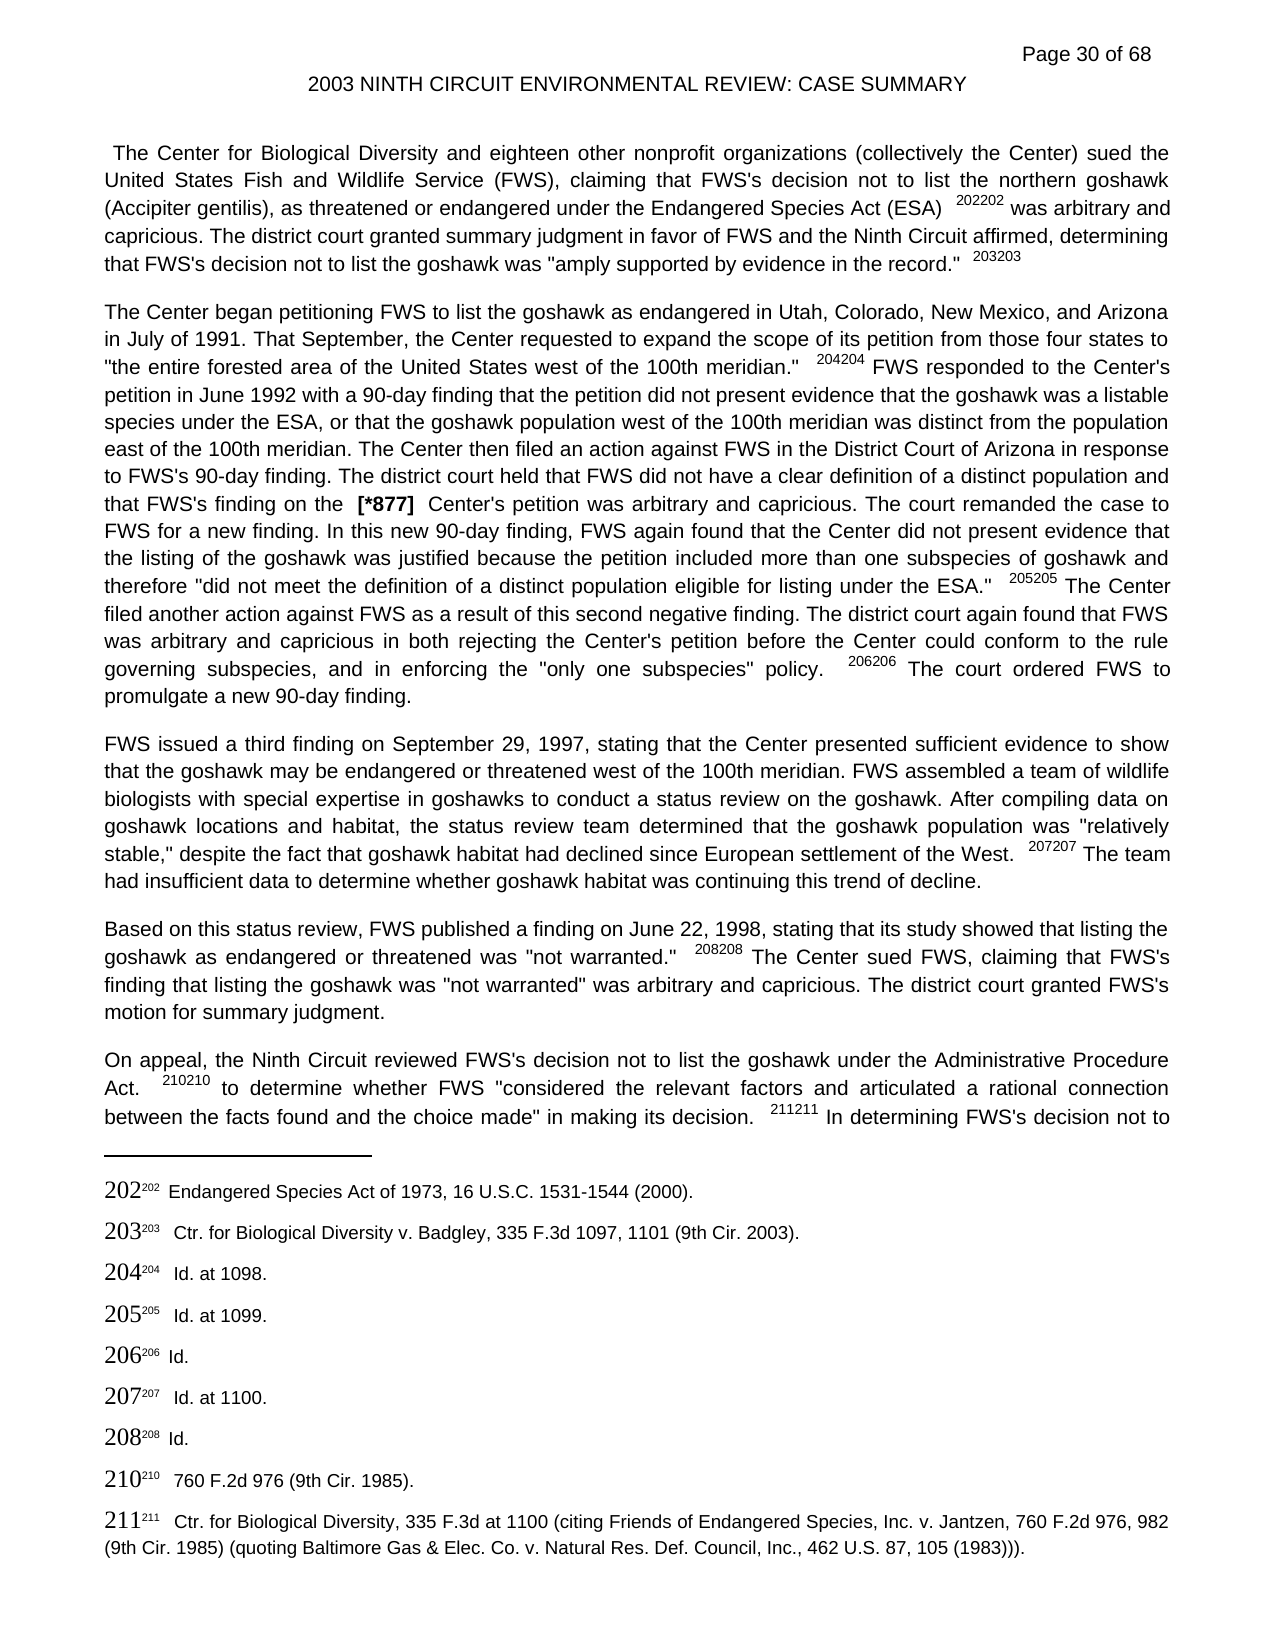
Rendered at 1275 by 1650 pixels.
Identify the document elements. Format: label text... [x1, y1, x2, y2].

text Based on this status review, FWS published a finding on June 22, 1998, stating that its study showed that listing the goshawk as endangered or threatened was "not warranted." 208 The Center sued FWS, claiming that FWS's finding that listing the goshawk was "not warranted" was arbitrary and capricious. The district court granted FWS's motion for summary judgment. [104, 914, 1171, 1024]
text On appeal, the Ninth Circuit reviewed FWS's decision not to list the goshawk under the Administrative Procedure Act. 210 to determine whether FWS "considered the relevant factors and articulated a rational connection between the facts found and the choice made" in making its decision. 211 In determining FWS's decision not to be arbitrary and capricious, the Ninth Circuit considered that FWS used information from a status review team with expertise in the area of goshawks, which conducted a comprehensive review of scientific data in the field. The court determined FWS's finding that the goshawk was not endangered or threatened was not arbitrary and capricious. Holding FWS's decision adequately supported by evidence, the Ninth Circuit affirmed summary judgment in favor of FWS. [104, 1045, 1171, 1129]
text FWS issued a third finding on September 29, 1997, stating that the Center presented sufficient evidence to show that the goshawk may be endangered or threatened west of the 100th meridian. FWS assembled a team of wildlife biologists with special expertise in goshawks to conduct a status review on the goshawk. After compiling data on goshawk locations and habitat, the status review team determined that the goshawk population was "relatively stable," despite the fact that goshawk habitat had declined since European settlement of the West. 207 The team had insufficient data to determine whether goshawk habitat was continuing this trend of decline. [104, 729, 1171, 893]
text The Center began petitioning FWS to list the goshawk as endangered in Utah, Colorado, New Mexico, and Arizona in July of 1991. That September, the Center requested to expand the scope of its petition from those four states to "the entire forested area of the United States west of the 100th meridian." 204 FWS responded to the Center's petition in June 1992 with a 90-day finding that the petition did not present evidence that the goshawk was a listable species under the ESA, or that the goshawk population west of the 100th meridian was distinct from the population east of the 100th meridian. The Center then filed an action against FWS in the District Court of Arizona in response to FWS's 90-day finding. The district court held that FWS did not have a clear definition of a distinct population and that FWS's finding on the [*877] Center's petition was arbitrary and capricious. The court remanded the case to FWS for a new finding. In this new 90-day finding, FWS again found that the Center did not present evidence that the listing of the goshawk was justified because the petition included more than one subspecies of goshawk and therefore "did not meet the definition of a distinct population eligible for listing under the ESA." 205 The Center filed another action against FWS as a result of this second negative finding. The district court again found that FWS was arbitrary and capricious in both rejecting the Center's petition before the Center could conform to the rule governing subspecies, and in enforcing the "only one subspecies" policy. 206 The court ordered FWS to promulgate a new 90-day finding. [104, 297, 1171, 708]
text The Center for Biological Diversity and eighteen other nonprofit organizations (collectively the Center) sued the United States Fish and Wildlife Service (FWS), claiming that FWS's decision not to list the northern goshawk (Accipiter gentilis), as threatened or endangered under the Endangered Species Act (ESA) 202 was arbitrary and capricious. The district court granted summary judgment in favor of FWS and the Ninth Circuit affirmed, determining that FWS's decision not to list the goshawk was "amply supported by evidence in the record." 203 [104, 137, 1171, 276]
